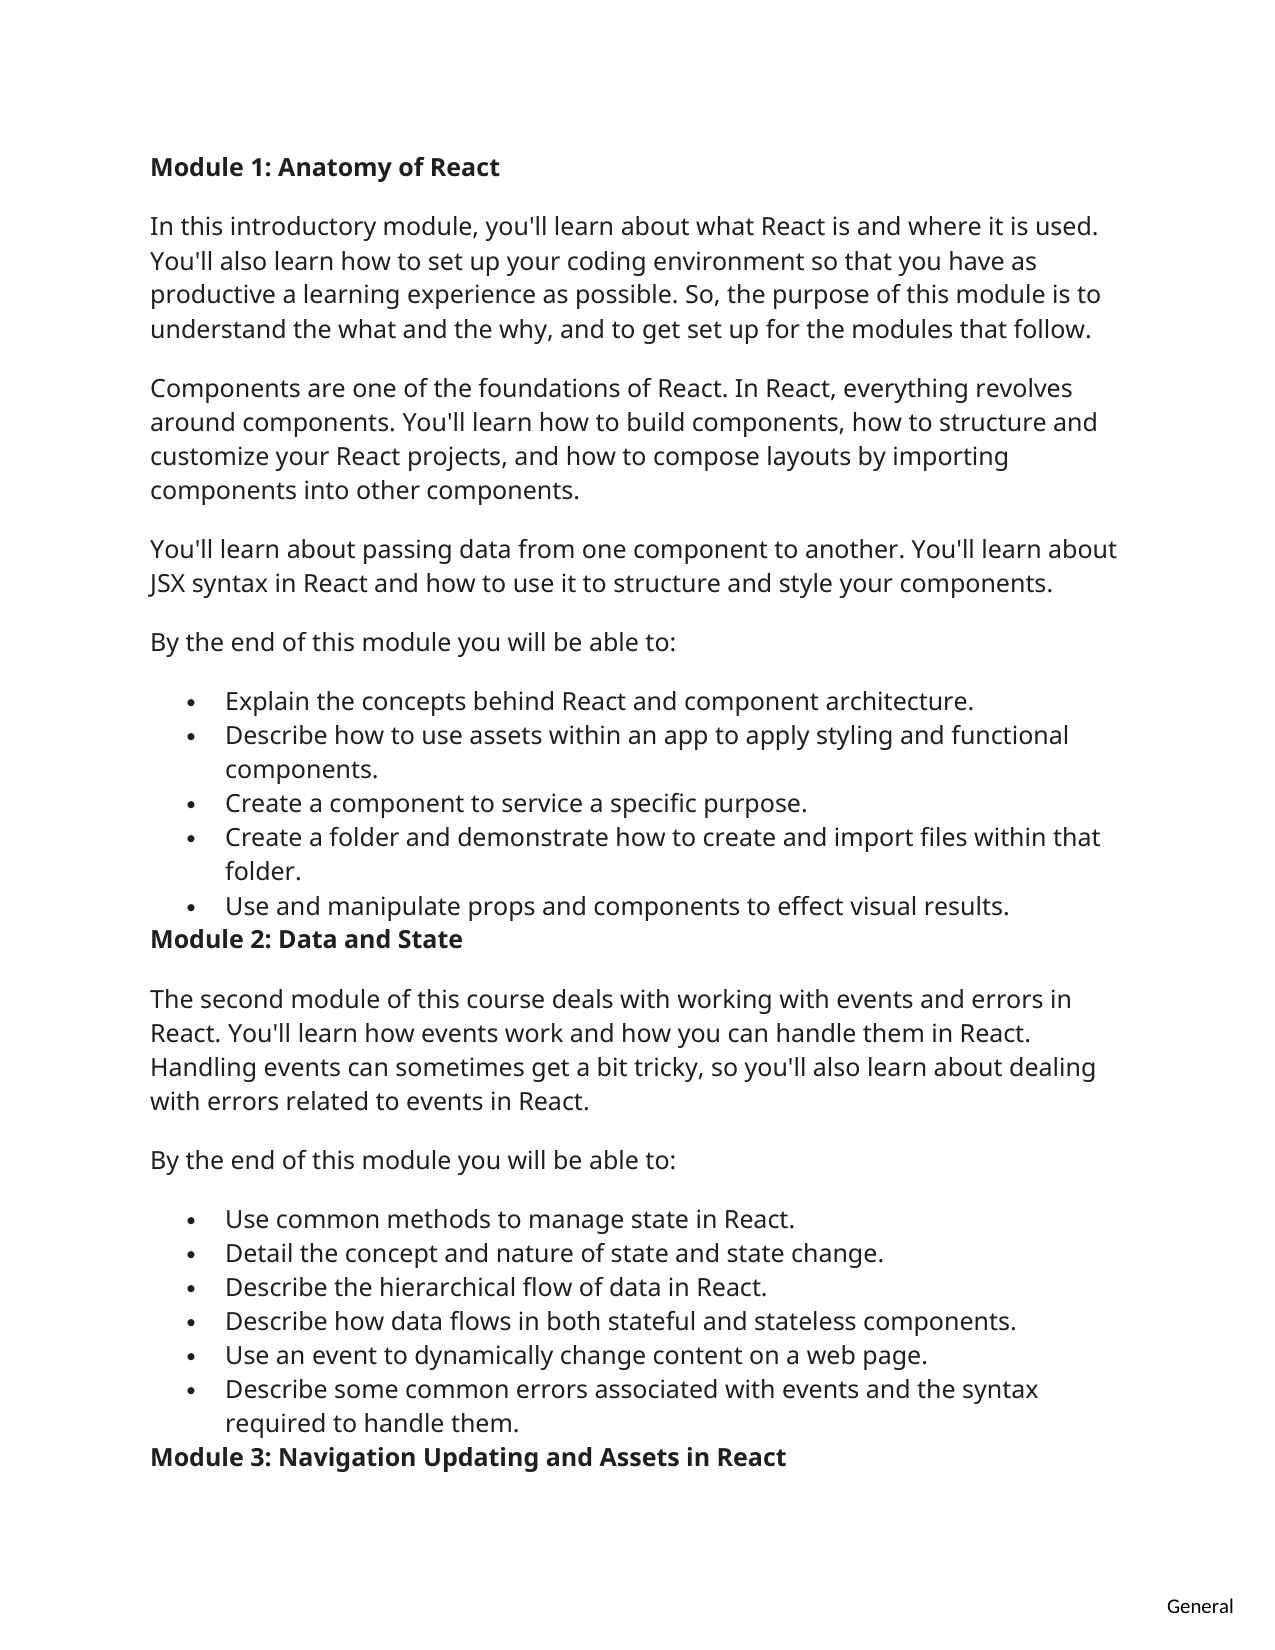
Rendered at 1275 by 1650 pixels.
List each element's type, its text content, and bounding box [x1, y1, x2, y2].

text B​y the end of this module you will be able to: [150, 625, 1125, 659]
text In this introductory module, you'll learn about what React is and where it is used. You'll also learn how to set up your coding environment so that you have as productive a learning experience as possible. So, the purpose of this module is to understand the what and the why, and to get set up for the modules that follow. [150, 209, 1125, 345]
list Detail the concept and nature of state and state change. [187, 1236, 1125, 1270]
text The second module of this course deals with working with events and errors in React. You'll learn how events work and how you can handle them in React. Handling events can sometimes get a bit tricky, so you'll also learn about dealing with errors related to events in React. [150, 981, 1125, 1117]
text You'll learn about passing data from one component to another. You'll learn about JSX syntax in React and how to use it to structure and style your components. [150, 532, 1125, 600]
text Module 1: Anatomy of React [150, 150, 1125, 184]
text Module 3: Navigation Updating and Assets in React [150, 1440, 1125, 1474]
list C​reate a folder and demonstrate how to create and import files within that folder. [187, 820, 1125, 888]
list C​reate a component to service a specific purpose. [187, 786, 1125, 820]
list Use an event to dynamically change content on a web page. [187, 1338, 1125, 1372]
list Describe how data flows in both stateful and stateless components. [187, 1304, 1125, 1338]
list Describe the hierarchical flow of data in React. [187, 1270, 1125, 1304]
list U​se and manipulate props and components to effect visual results. [187, 888, 1125, 922]
text B​y the end of this module you will be able to: [150, 1142, 1125, 1177]
text Components are one of the foundations of React. In React, everything revolves around components. You'll learn how to build components, how to structure and customize your React projects, and how to compose layouts by importing components into other components. [150, 370, 1125, 507]
list Describe how to use assets within an app to apply styling and functional components. [187, 718, 1125, 786]
text Module 2: Data and State [150, 922, 1125, 956]
list Use common methods to manage state in React. [187, 1202, 1125, 1236]
list D​escribe some common errors associated with events and the syntax required to handle them. [187, 1372, 1125, 1440]
list Explain the concepts behind React and component architecture. [187, 684, 1125, 718]
